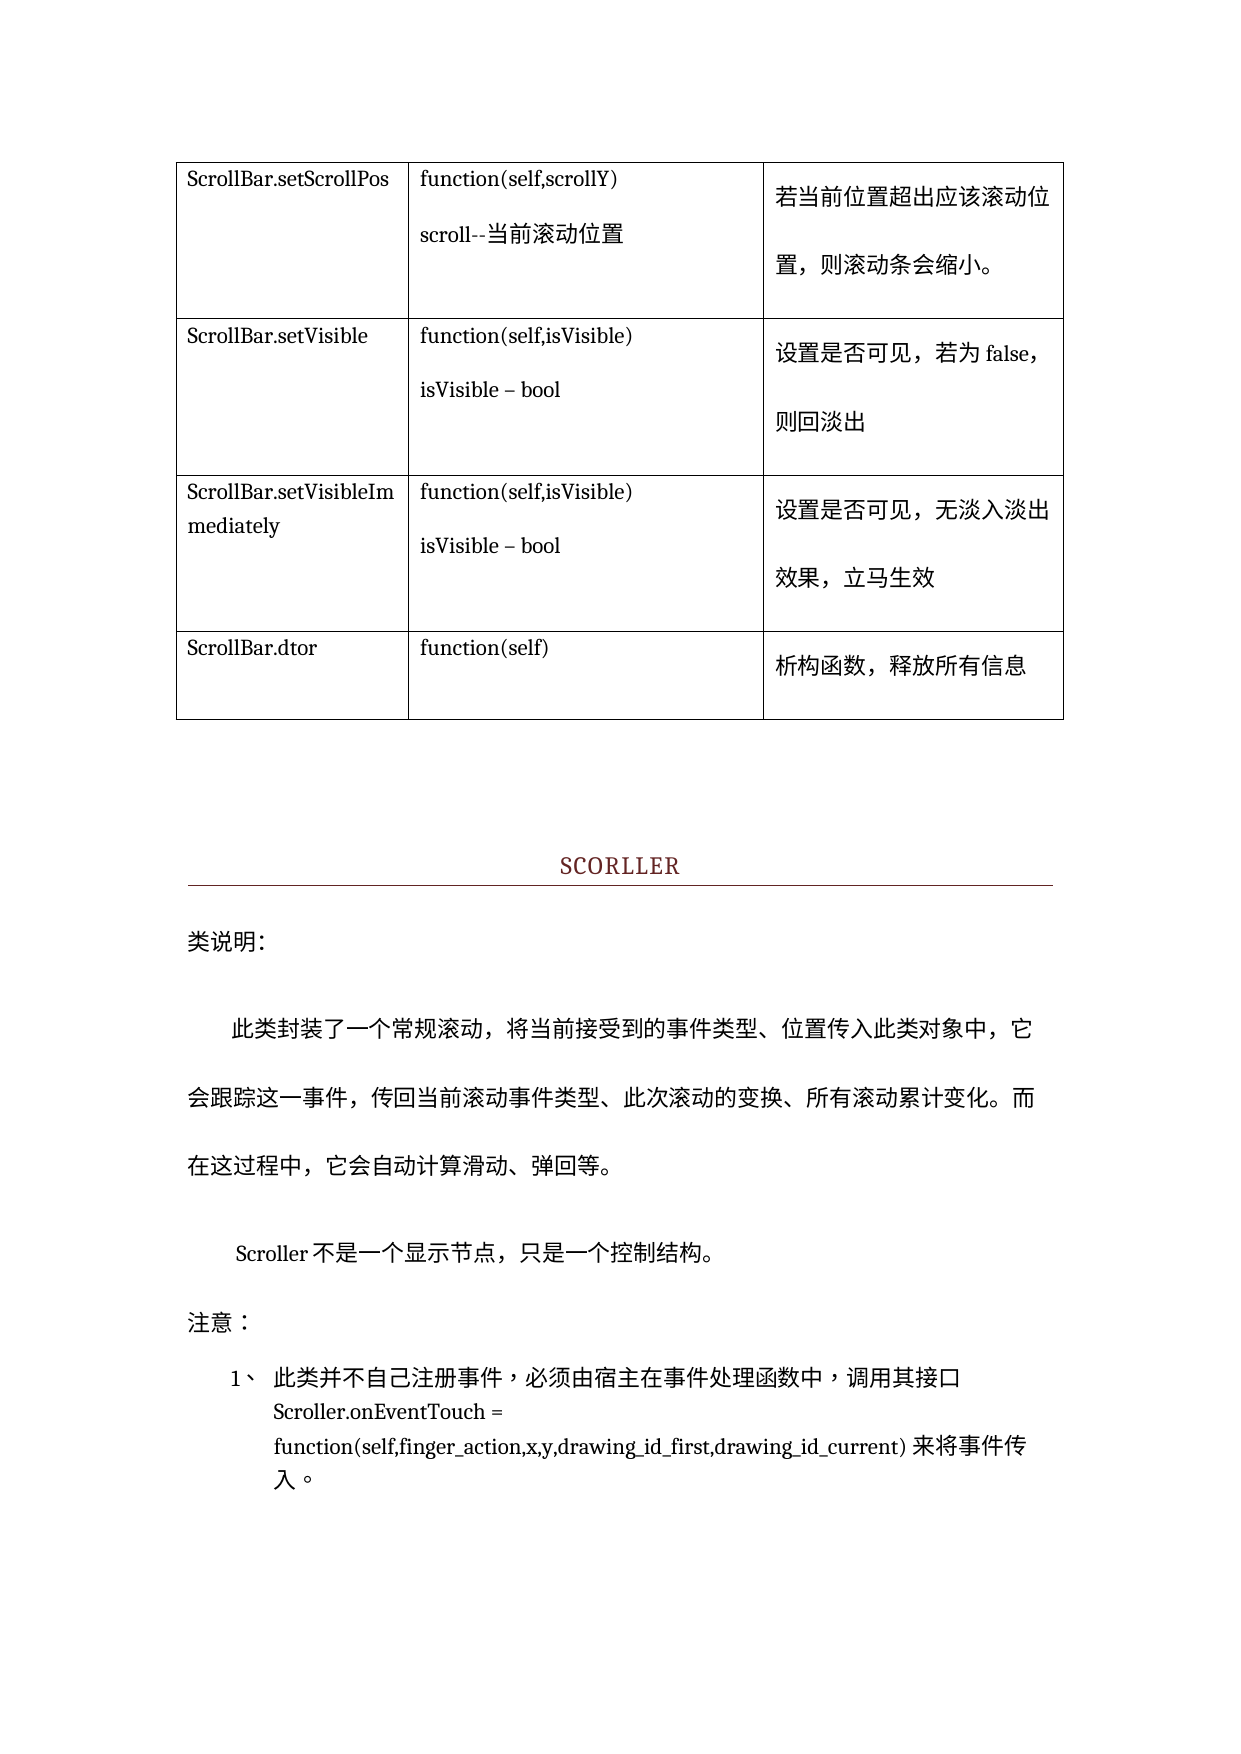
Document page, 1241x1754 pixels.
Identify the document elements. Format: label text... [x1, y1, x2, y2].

table_cell ScrollBar.setVisibleImmediately [177, 476, 408, 631]
text 类说明： [187, 908, 1053, 973]
list 此类并不自己注册事件，必须由宿主在事件处理函数中，调用其接口Scroller.onEventTouch = function(self,finger_action,x,y,drawing_id_first,drawing_id_current) 来将事件传入。 [231, 1362, 1053, 1496]
table_cell ScrollBar.setVisible [177, 319, 408, 475]
text Scroller不是一个显示节点，只是一个控制结构。 [187, 1219, 1053, 1284]
table_cell function(self) [409, 632, 763, 719]
text 此类封装了一个常规滚动，将当前接受到的事件类型、位置传入此类对象中，它会跟踪这一事件，传回当前滚动事件类型、此次滚动的变换、所有滚动累计变化。而在这过程中，它会自动计算滑动、弹回等。 [187, 995, 1053, 1197]
table_cell 若当前位置超出应该滚动位置，则滚动条会缩小。 [764, 163, 1063, 318]
table_cell function(self,scrollY) scroll--当前滚动位置 [409, 163, 763, 318]
text 注意： [187, 1307, 1053, 1339]
table_cell 设置是否可见，无淡入淡出效果，立马生效 [764, 476, 1063, 631]
table_cell function(self,isVisible) isVisible – bool [409, 319, 763, 475]
table_cell ScrollBar.setScrollPos [177, 163, 408, 318]
table_cell function(self,isVisible) isVisible – bool [409, 476, 763, 631]
table_cell 析构函数，释放所有信息 [764, 632, 1063, 719]
table_cell ScrollBar.dtor [177, 632, 408, 719]
subtitle Scorller [187, 850, 1053, 886]
table_cell 设置是否可见，若为false，则回淡出 [764, 319, 1063, 475]
